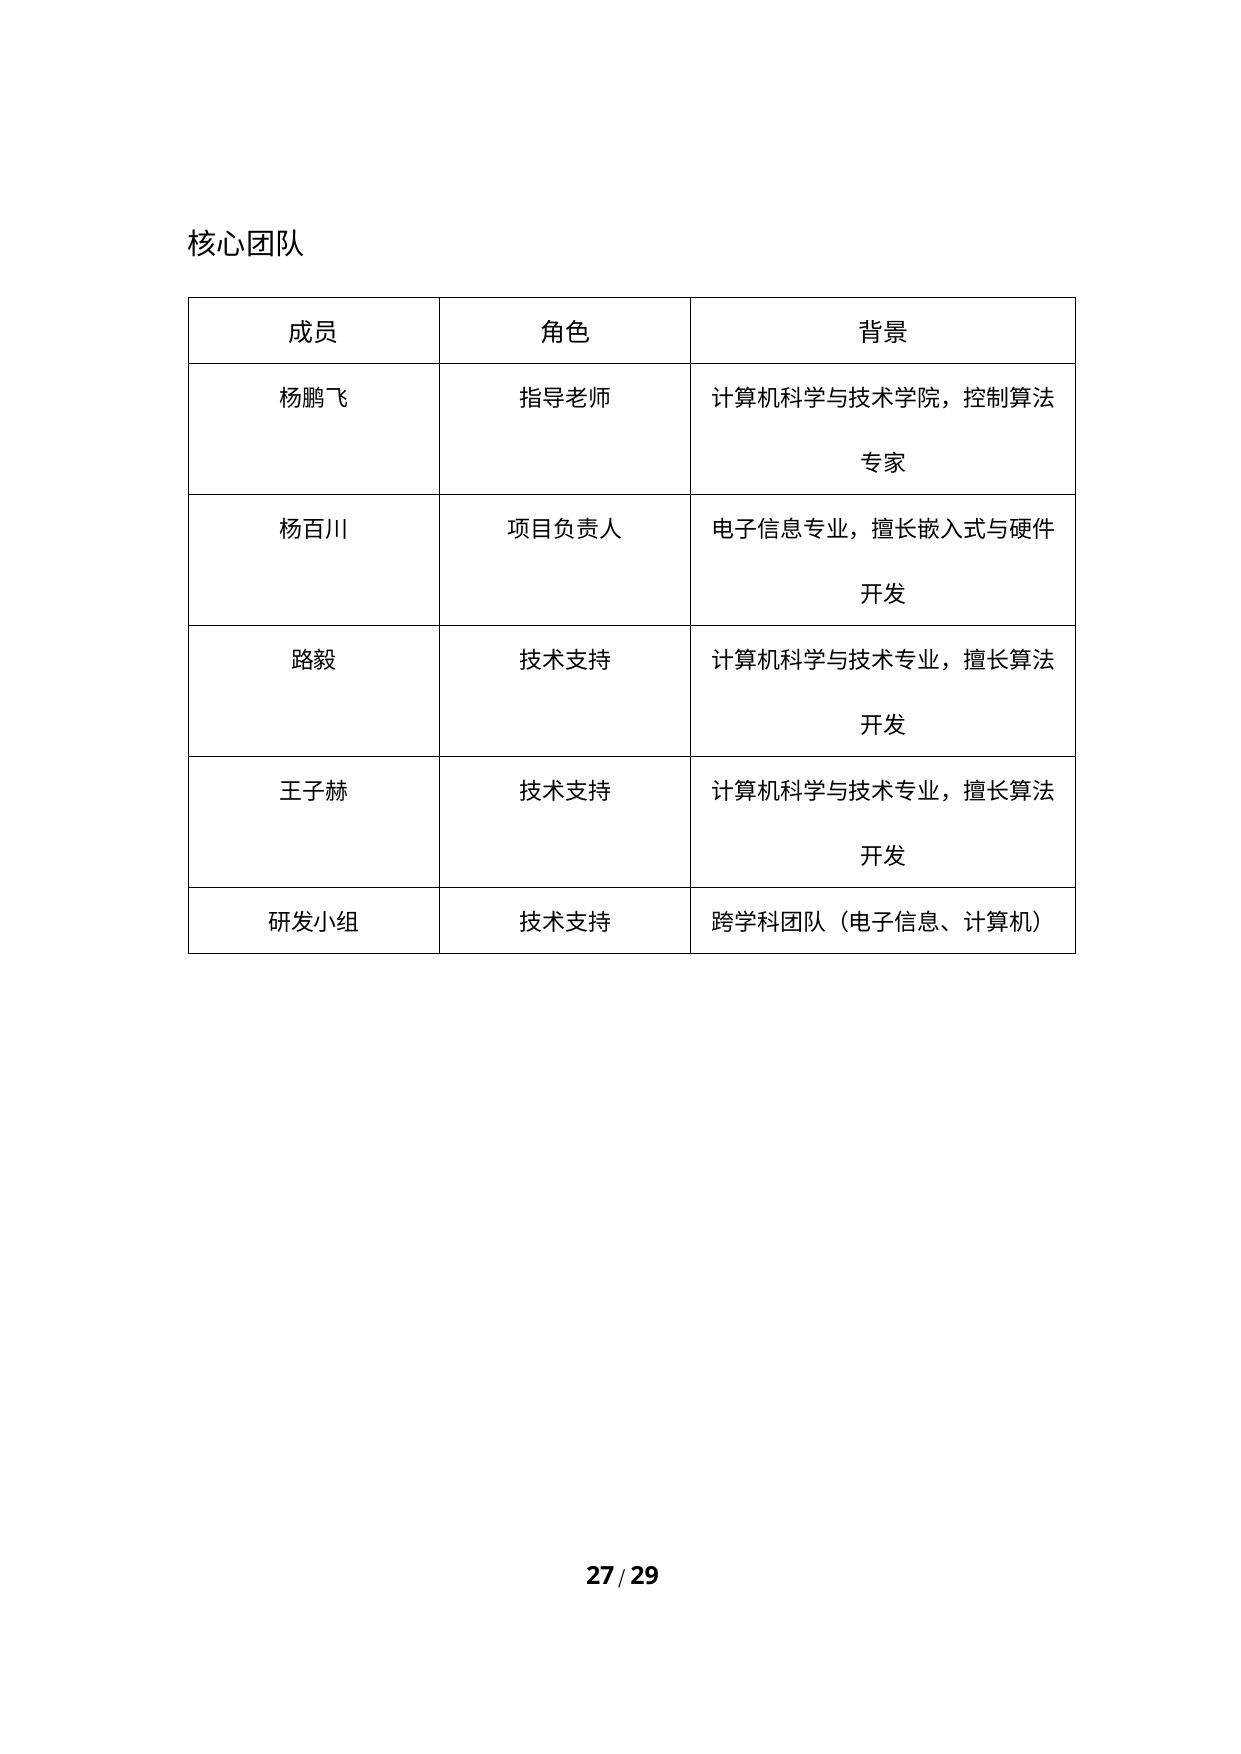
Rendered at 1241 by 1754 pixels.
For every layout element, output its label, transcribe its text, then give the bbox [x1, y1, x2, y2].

table_cell 杨百川 [189, 495, 439, 625]
table_header 成员 [189, 298, 439, 363]
table_cell 计算机科学与技术专业，擅长算法开发 [691, 626, 1075, 756]
table_header 角色 [440, 298, 690, 363]
text 核心团队 [187, 209, 1053, 274]
table_cell 电子信息专业，擅长嵌入式与硬件开发 [691, 495, 1075, 625]
table_cell 王子赫 [189, 757, 439, 887]
table_cell 路毅 [189, 626, 439, 756]
table_cell 技术支持 [440, 626, 690, 756]
table_cell 计算机科学与技术专业，擅长算法开发 [691, 757, 1075, 887]
table_cell 跨学科团队（电子信息、计算机） [691, 888, 1075, 953]
table_cell 指导老师 [440, 364, 690, 494]
table_cell 技术支持 [440, 888, 690, 953]
table_cell 研发小组 [189, 888, 439, 953]
table_cell 杨鹏飞 [189, 364, 439, 494]
table_cell 技术支持 [440, 757, 690, 887]
table_cell 项目负责人 [440, 495, 690, 625]
table_header 背景 [691, 298, 1075, 363]
table_cell 计算机科学与技术学院，控制算法专家 [691, 364, 1075, 494]
